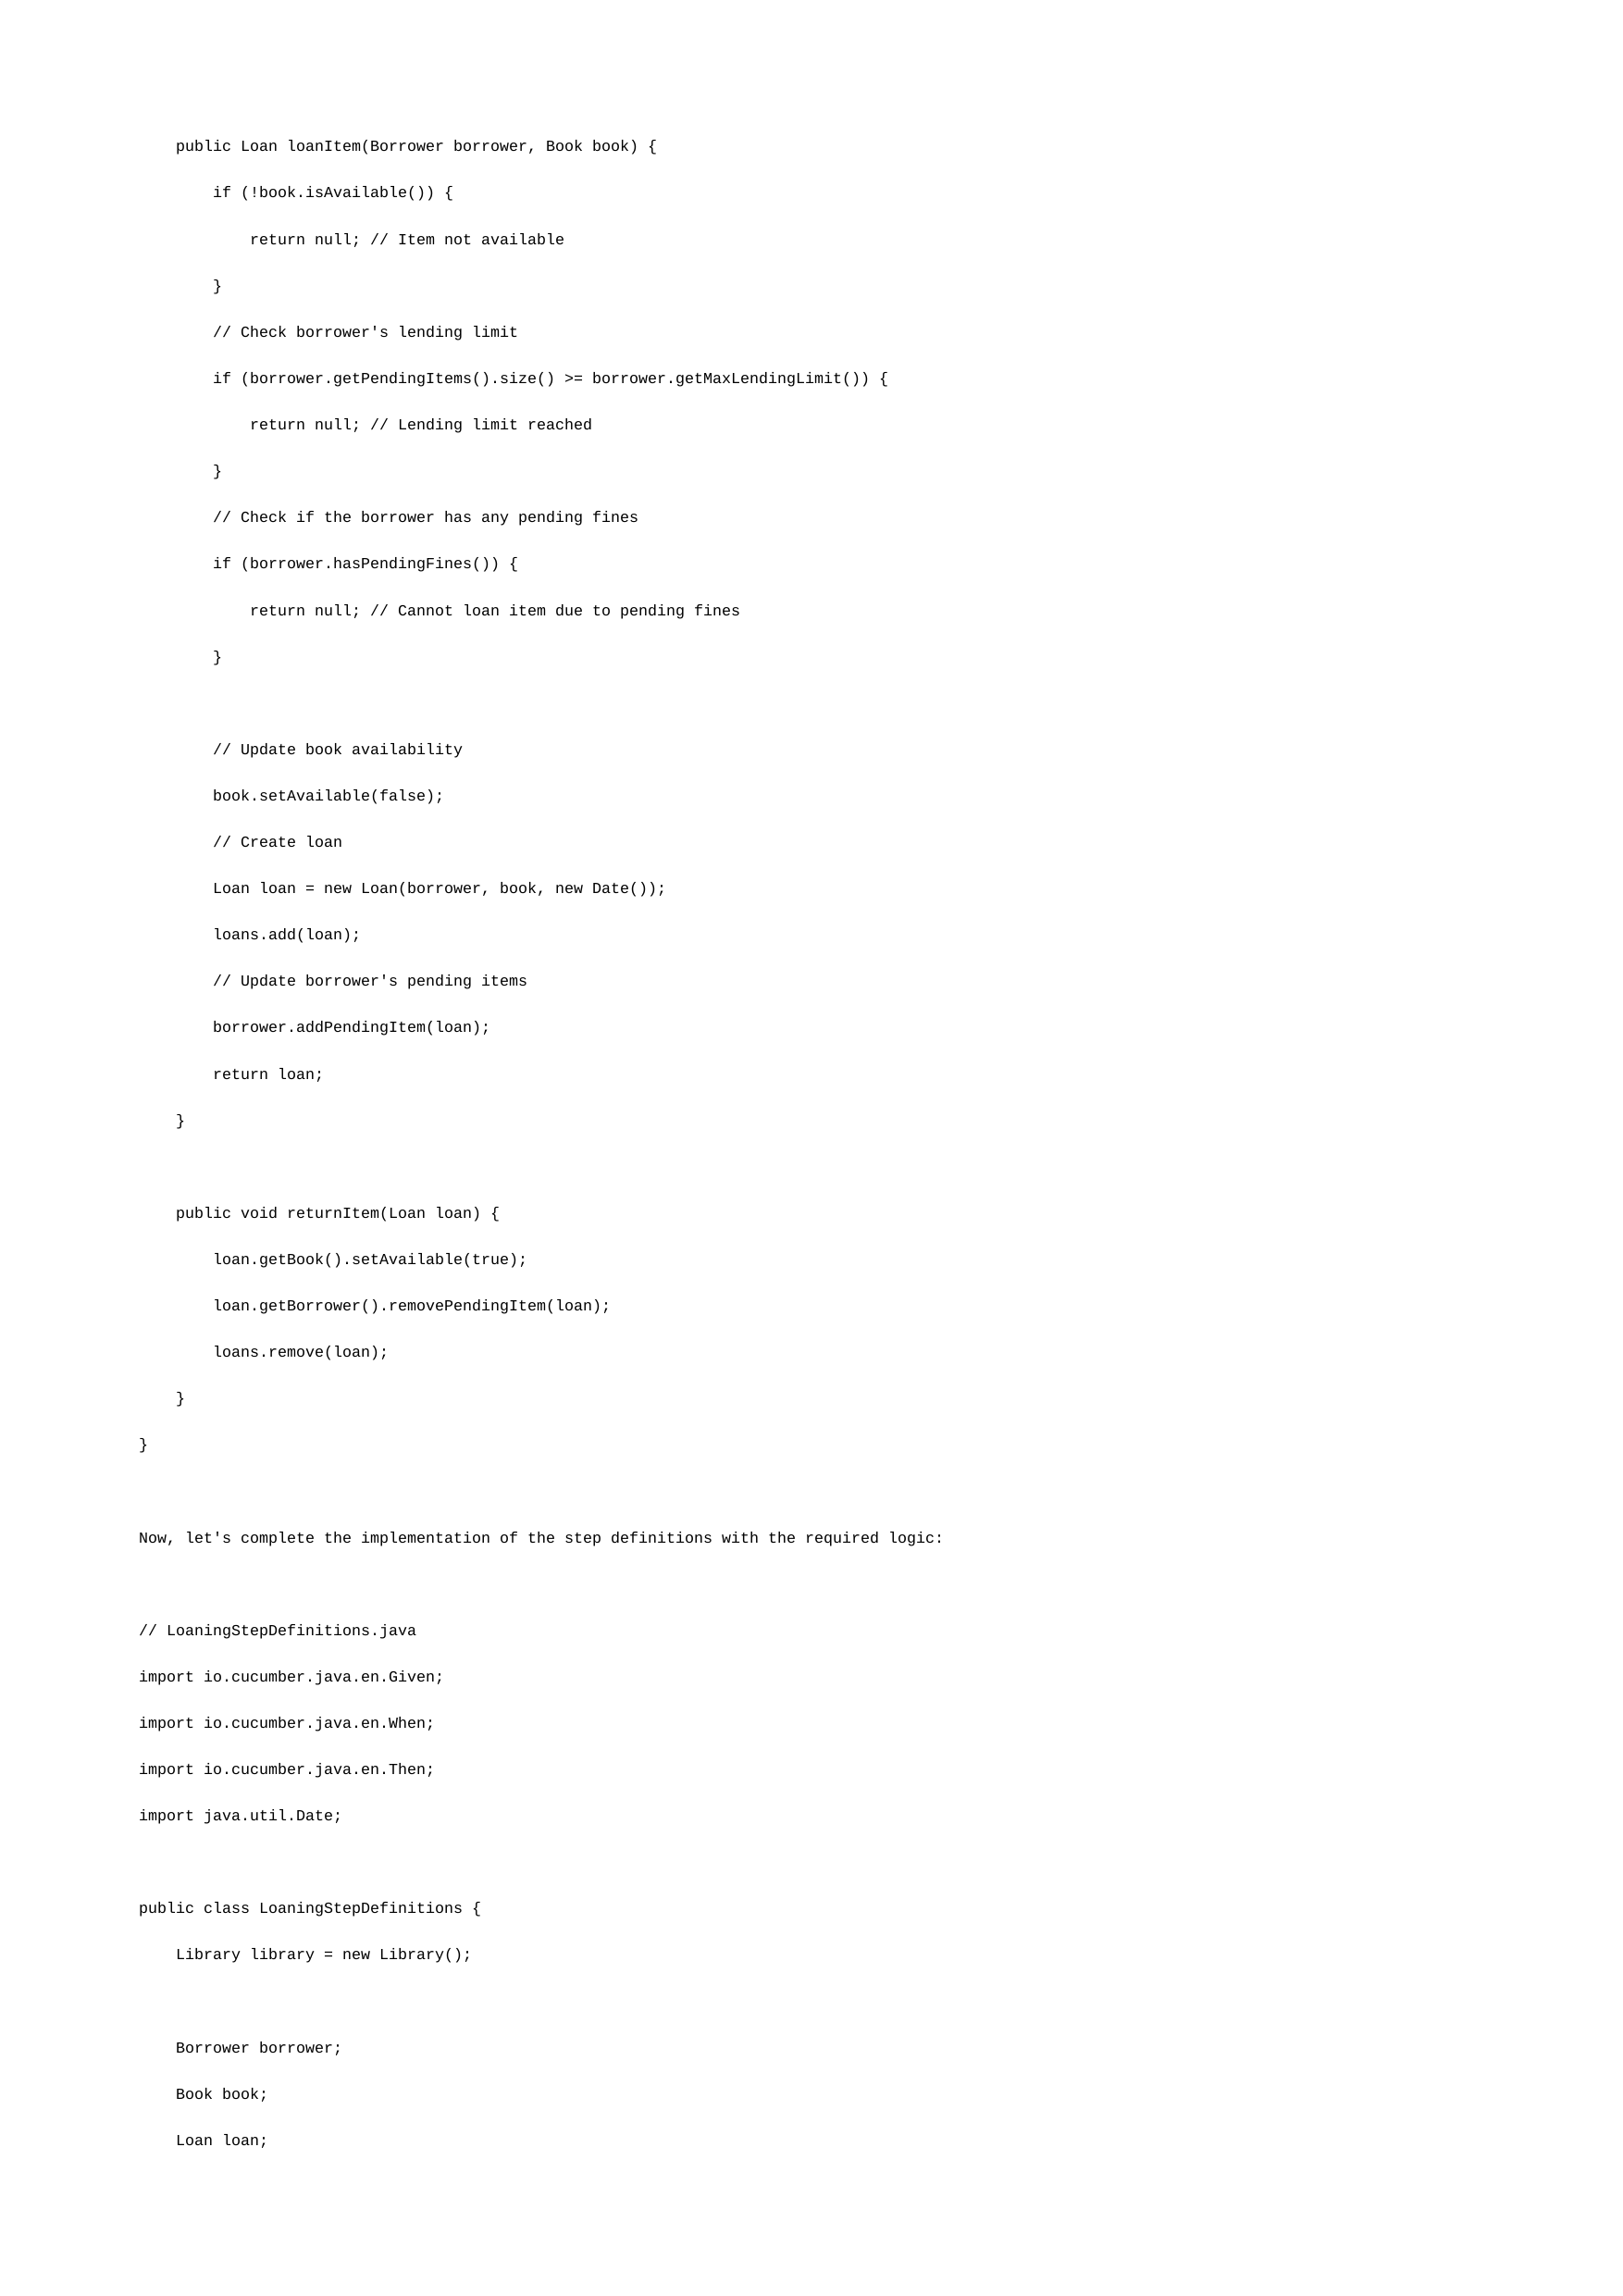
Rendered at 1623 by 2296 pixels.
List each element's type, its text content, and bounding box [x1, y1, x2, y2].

text if (borrower.hasPendingFines()) { [139, 556, 1484, 574]
text loans.remove(loan); [139, 1345, 1484, 1362]
text book.setAvailable(false); [139, 788, 1484, 805]
text loan.getBook().setAvailable(true); [139, 1251, 1484, 1269]
text import java.util.Date; [139, 1808, 1484, 1826]
text borrower.addPendingItem(loan); [139, 1020, 1484, 1037]
text // Create loan [139, 835, 1484, 851]
text // Update book availability [139, 741, 1484, 759]
text public class LoaningStepDefinitions { [139, 1901, 1484, 1918]
text Now, let's complete the implementation of the step definitions with the required logic: [139, 1530, 1484, 1547]
text public Loan loanItem(Borrower borrower, Book book) { [139, 139, 1484, 156]
text // Check borrower's lending limit [139, 324, 1484, 341]
text Library library = new Library(); [139, 1947, 1484, 1965]
text return null; // Cannot loan item due to pending fines [139, 602, 1484, 620]
text import io.cucumber.java.en.When; [139, 1715, 1484, 1732]
text public void returnItem(Loan loan) { [139, 1205, 1484, 1222]
text loans.add(loan); [139, 927, 1484, 945]
text } [139, 1391, 1484, 1409]
text import io.cucumber.java.en.Then; [139, 1762, 1484, 1779]
text return null; // Lending limit reached [139, 417, 1484, 434]
text return loan; [139, 1066, 1484, 1084]
text Loan loan; [139, 2132, 1484, 2150]
text } [139, 649, 1484, 666]
text return null; // Item not available [139, 231, 1484, 249]
text Borrower borrower; [139, 2040, 1484, 2057]
text if (borrower.getPendingItems().size() >= borrower.getMaxLendingLimit()) { [139, 371, 1484, 388]
text } [139, 1112, 1484, 1130]
text // Update borrower's pending items [139, 974, 1484, 991]
text loan.getBorrower().removePendingItem(loan); [139, 1298, 1484, 1315]
text } [139, 278, 1484, 295]
text Loan loan = new Loan(borrower, book, new Date()); [139, 881, 1484, 899]
text // Check if the borrower has any pending fines [139, 510, 1484, 527]
text // LoaningStepDefinitions.java [139, 1622, 1484, 1640]
text Book book; [139, 2086, 1484, 2104]
text } [139, 1437, 1484, 1455]
text if (!book.isAvailable()) { [139, 185, 1484, 203]
text import io.cucumber.java.en.Given; [139, 1669, 1484, 1686]
text } [139, 464, 1484, 480]
